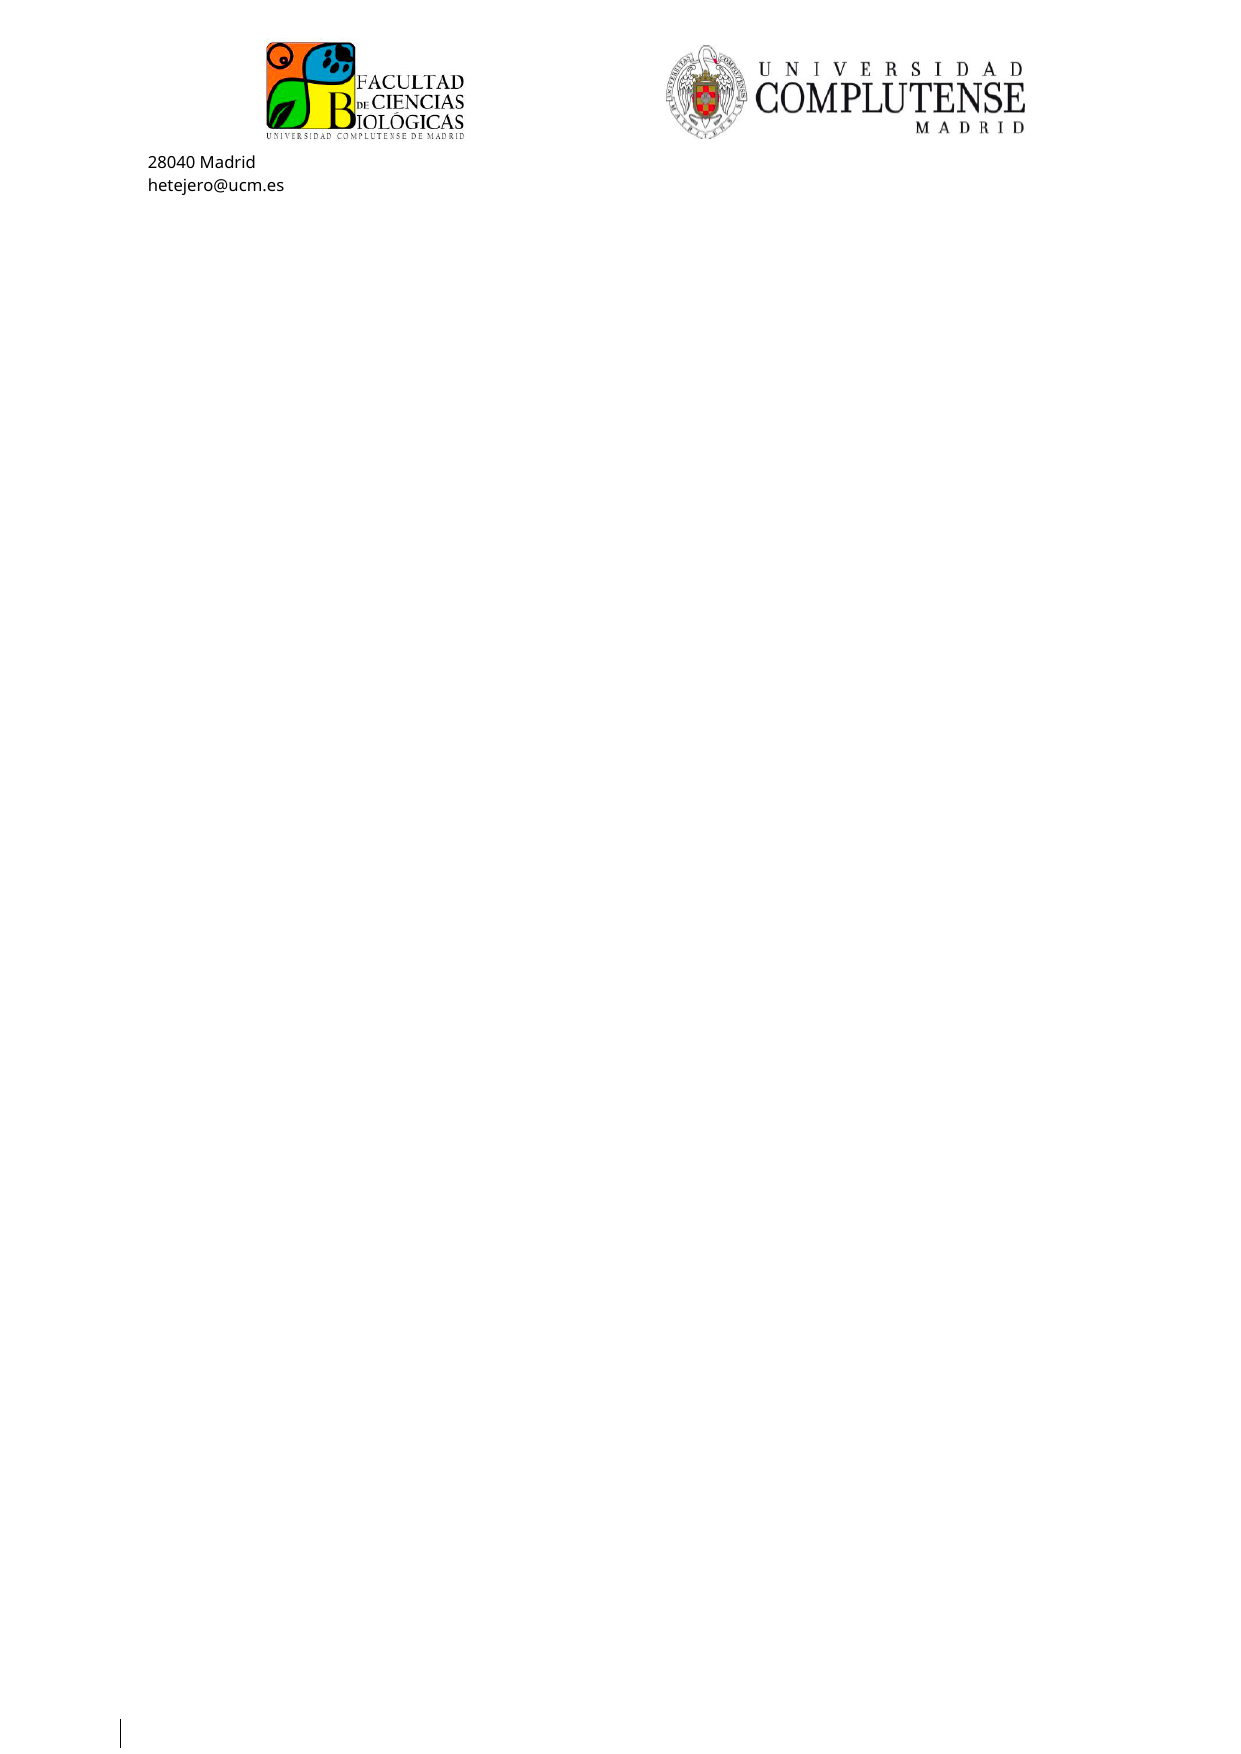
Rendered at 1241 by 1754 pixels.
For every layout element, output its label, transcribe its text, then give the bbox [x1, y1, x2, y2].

picture [147, 38, 1063, 152]
text hetejero@ucm.es [148, 174, 1019, 197]
text 28040 Madrid [148, 152, 1019, 174]
